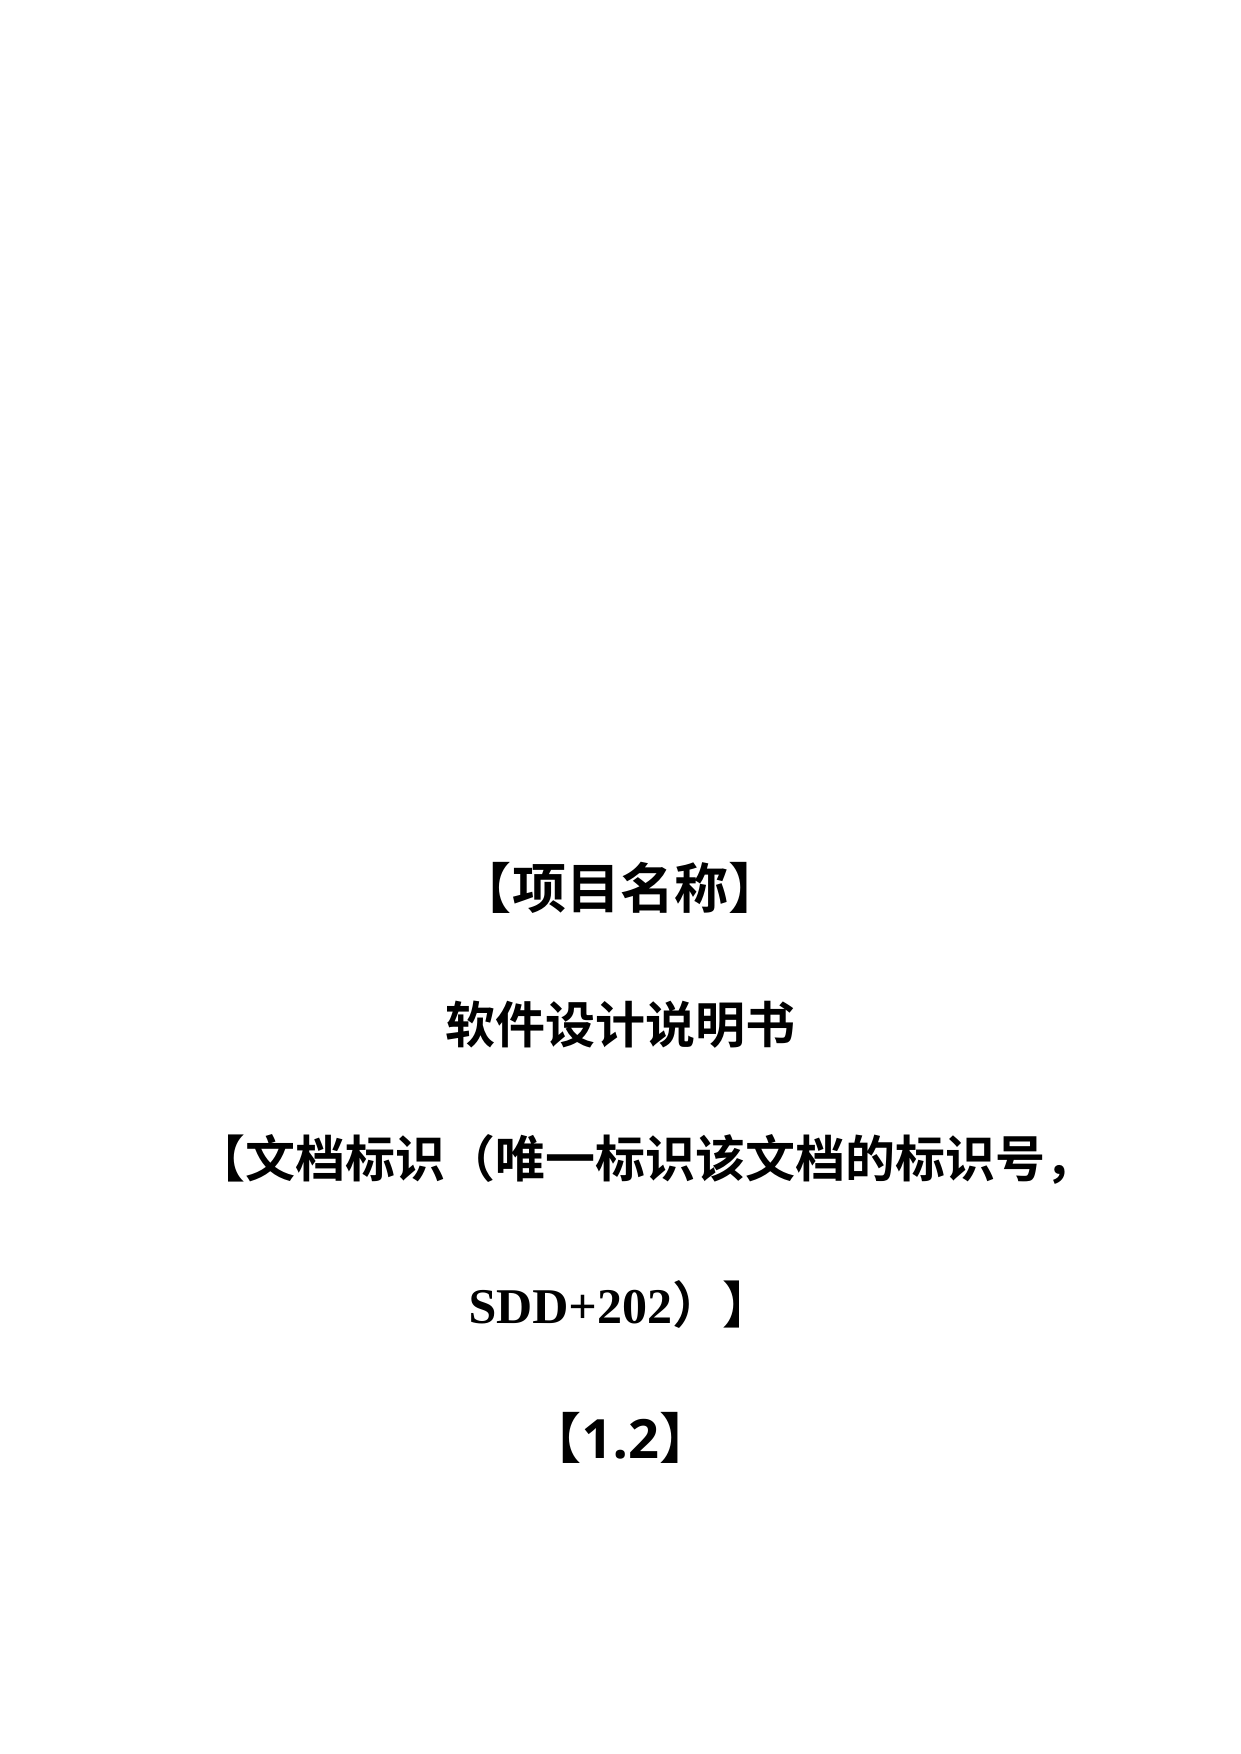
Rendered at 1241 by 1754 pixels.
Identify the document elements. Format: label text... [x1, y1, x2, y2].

text 【文档标识（唯一标识该文档的标识号，SDD+202）】 [187, 1107, 1053, 1350]
text 【项目名称】 [187, 836, 1053, 934]
text 【1.2】 [187, 1387, 1053, 1484]
text 软件设计说明书 [187, 973, 1053, 1071]
